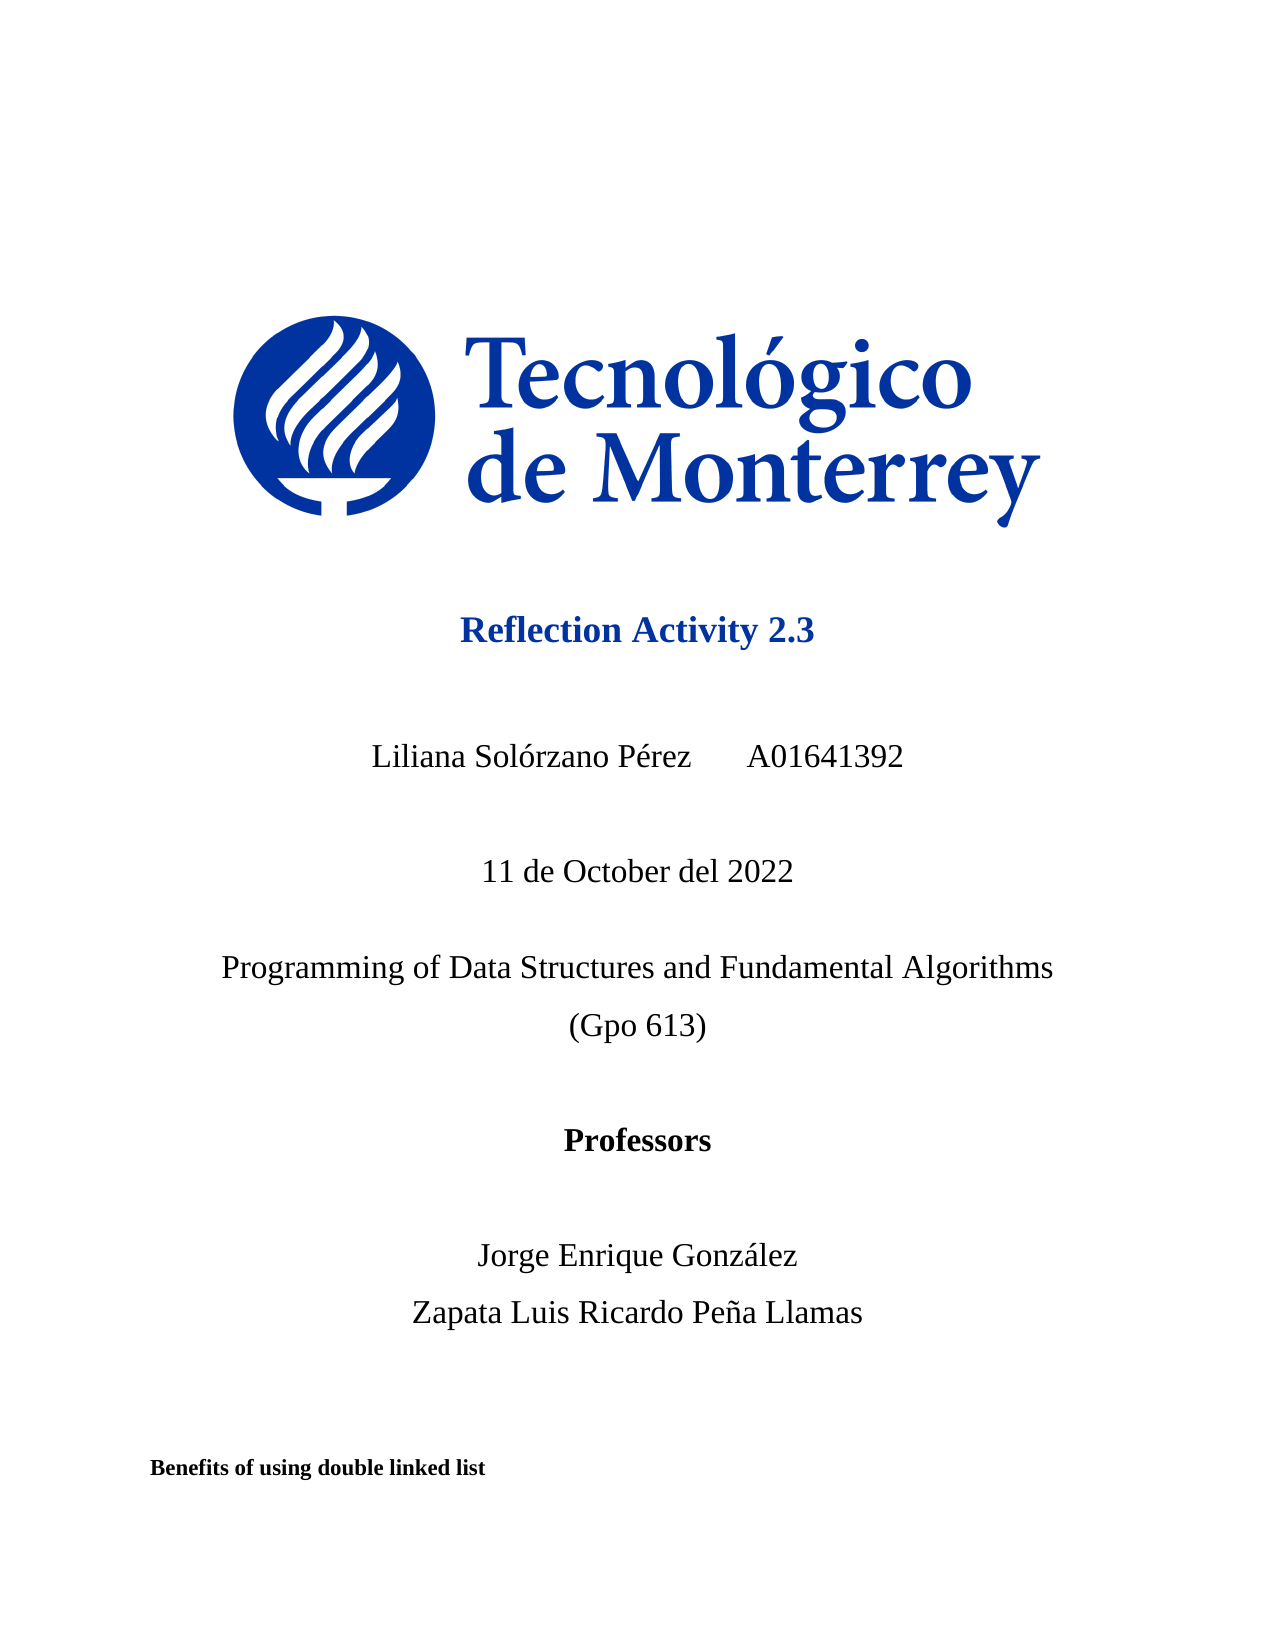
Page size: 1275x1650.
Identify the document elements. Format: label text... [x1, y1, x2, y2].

text (Gpo 613) [150, 1005, 1125, 1043]
text 11 de October del 2022 [150, 851, 1125, 933]
text Jorge Enrique González [150, 1235, 1125, 1273]
picture [233, 315, 1042, 528]
text Zapata Luis Ricardo Peña Llamas [150, 1292, 1125, 1331]
text Liliana Solórzano Pérez A01641392 [150, 736, 1125, 775]
text Benefits of using double linked list [150, 1454, 1125, 1480]
text Professors [150, 1120, 1125, 1158]
text Reflection Activity 2.3 [150, 607, 1125, 650]
text Programming of Data Structures and Fundamental Algorithms [150, 947, 1125, 986]
